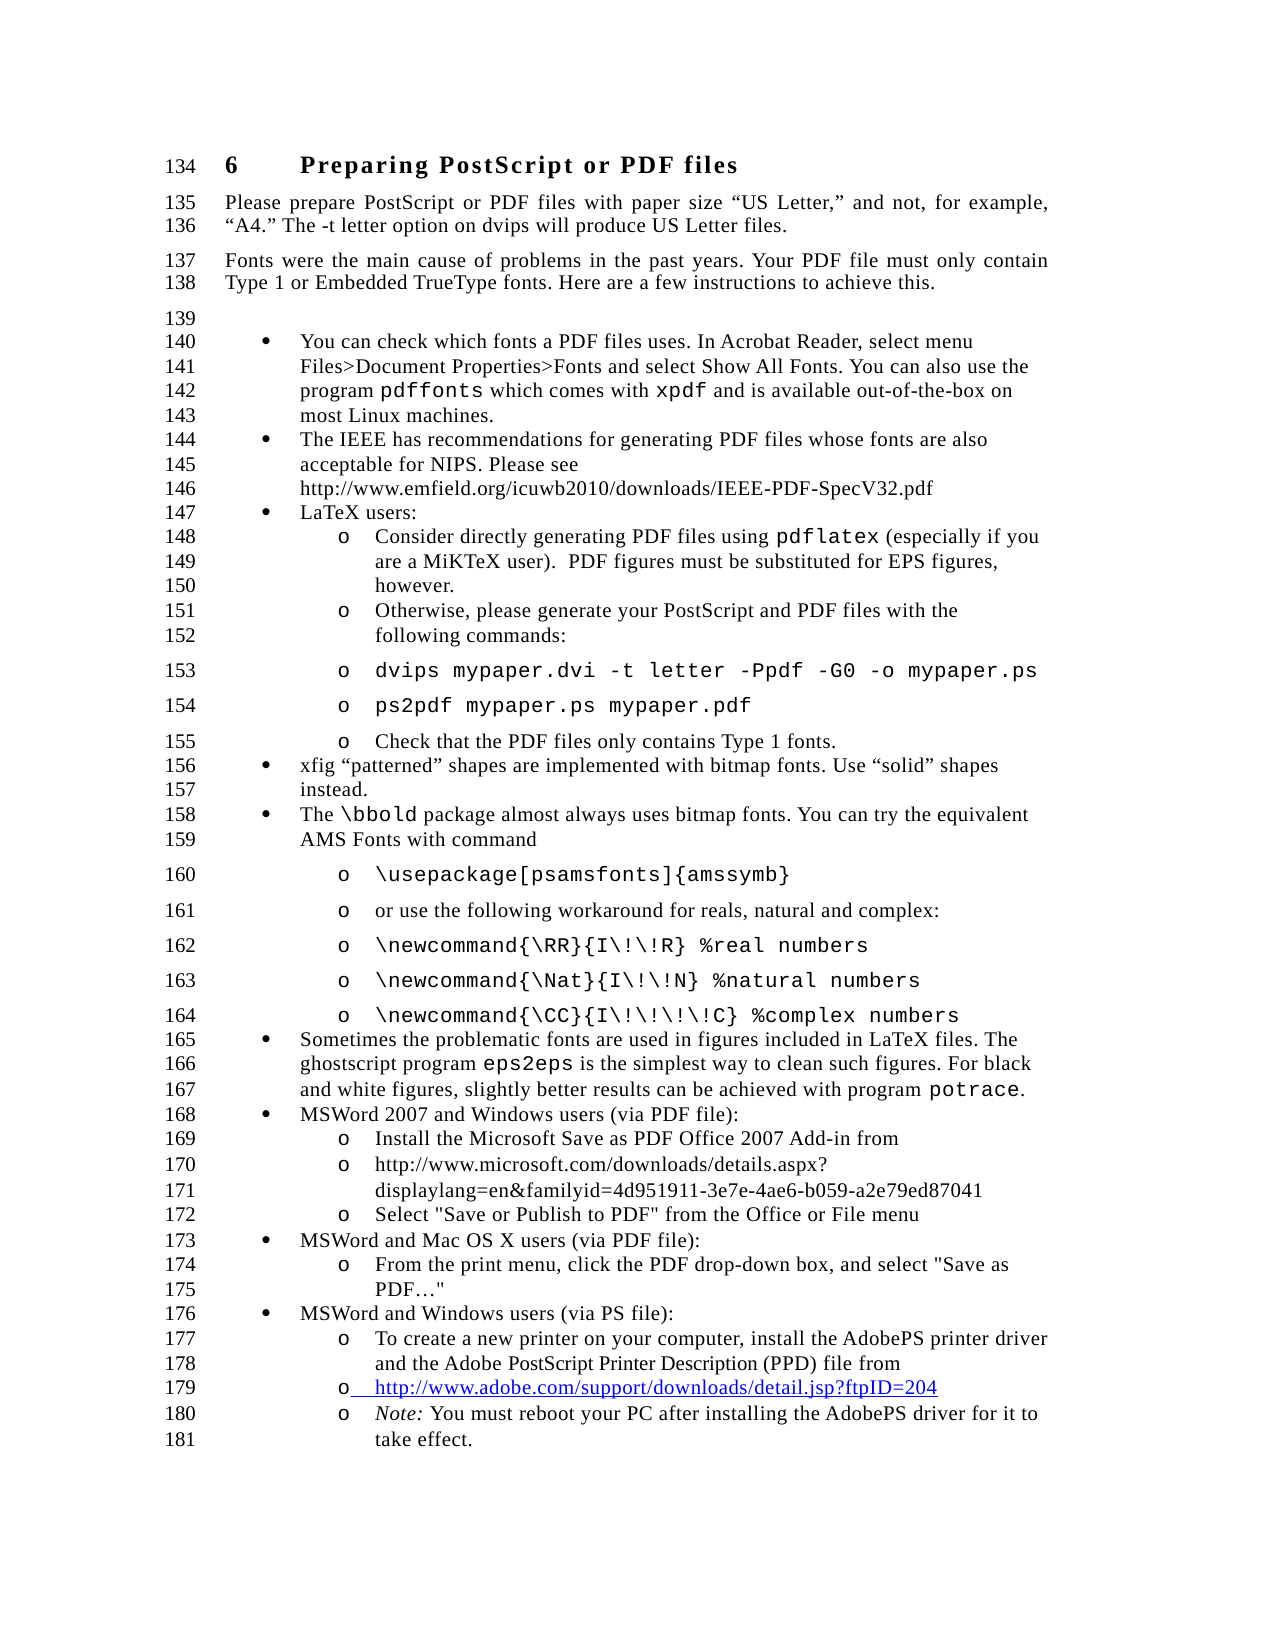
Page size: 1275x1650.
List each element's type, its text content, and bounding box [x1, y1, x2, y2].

list Otherwise, please generate your PostScript and PDF files with the following commands: [337, 597, 1050, 647]
list ps2pdf mypaper.ps mypaper.pdf [337, 694, 1050, 717]
list http://www.adobe.com/support/downloads/detail.jsp?ftpID=204 [337, 1375, 1050, 1401]
text Fonts were the main cause of problems in the past years. Your PDF file must only contain Type 1 or Embedded TrueType fonts. Here are a few instructions to achieve this. [225, 249, 1050, 294]
list Sometimes the problematic fonts are used in figures included in LaTeX files. The ghostscript program eps2eps is the simplest way to clean such figures. For black and white figures, slightly better results can be achieved with program potrace. [262, 1027, 1050, 1102]
list dvips mypaper.dvi -t letter -Ppdf -G0 -o mypaper.ps [337, 660, 1050, 682]
list \newcommand{\Nat}{I\!\!N} %natural numbers [337, 970, 1050, 992]
text 6 Preparing PostScript or PDF files [225, 150, 1050, 179]
list To create a new printer on your computer, install the AdobePS printer driver and the Adobe PostScript Printer Description (PPD) file from [337, 1325, 1050, 1375]
list LaTeX users: [262, 499, 1050, 524]
list Consider directly generating PDF files using pdflatex (especially if you are a MiKTeX user). PDF figures must be substituted for EPS figures, however. [337, 524, 1050, 597]
list MSWord and Windows users (via PS file): [262, 1301, 1050, 1325]
list xfig “patterned” shapes are implemented with bitmap fonts. Use “solid” shapes instead. [262, 753, 1050, 801]
list \newcommand{\CC}{I\!\!\!\!C} %complex numbers [337, 1004, 1050, 1027]
list http://www.microsoft.com/downloads/details.aspx?displaylang=en&familyid=4d951911-3e7e-4ae6-b059-a2e79ed87041 [337, 1152, 1050, 1202]
text Please prepare PostScript or PDF files with paper size “US Letter,” and not, for example, “A4.” The -t letter option on dvips will produce US Letter files. [225, 191, 1050, 237]
list \newcommand{\RR}{I\!\!R} %real numbers [337, 935, 1050, 957]
list MSWord 2007 and Windows users (via PDF file): [262, 1102, 1050, 1126]
list or use the following workaround for reals, natural and complex: [337, 898, 1050, 923]
list Check that the PDF files only contains Type 1 fonts. [337, 729, 1050, 753]
list The IEEE has recommendations for generating PDF files whose fonts are also acceptable for NIPS. Please see http://www.emfield.org/icuwb2010/downloads/IEEE-PDF-SpecV32.pdf [262, 427, 1050, 499]
list Install the Microsoft Save as PDF Office 2007 Add-in from [337, 1126, 1050, 1152]
list \usepackage[psamsfonts]{amssymb} [337, 864, 1050, 886]
list The \bbold package almost always uses bitmap fonts. You can try the equivalent AMS Fonts with command [262, 801, 1050, 851]
list From the print menu, click the PDF drop-down box, and select "Save as PDF…" [337, 1252, 1050, 1301]
list Select "Save or Publish to PDF" from the Office or File menu [337, 1202, 1050, 1227]
list MSWord and Mac OS X users (via PDF file): [262, 1227, 1050, 1252]
list You can check which fonts a PDF files uses. In Acrobat Reader, select menu Files>Document Properties>Fonts and select Show All Fonts. You can also use the program pdffonts which comes with xpdf and is available out-of-the-box on most Linux machines. [262, 329, 1050, 427]
list Note: You must reboot your PC after installing the AdobePS driver for it to take effect. [337, 1401, 1050, 1451]
